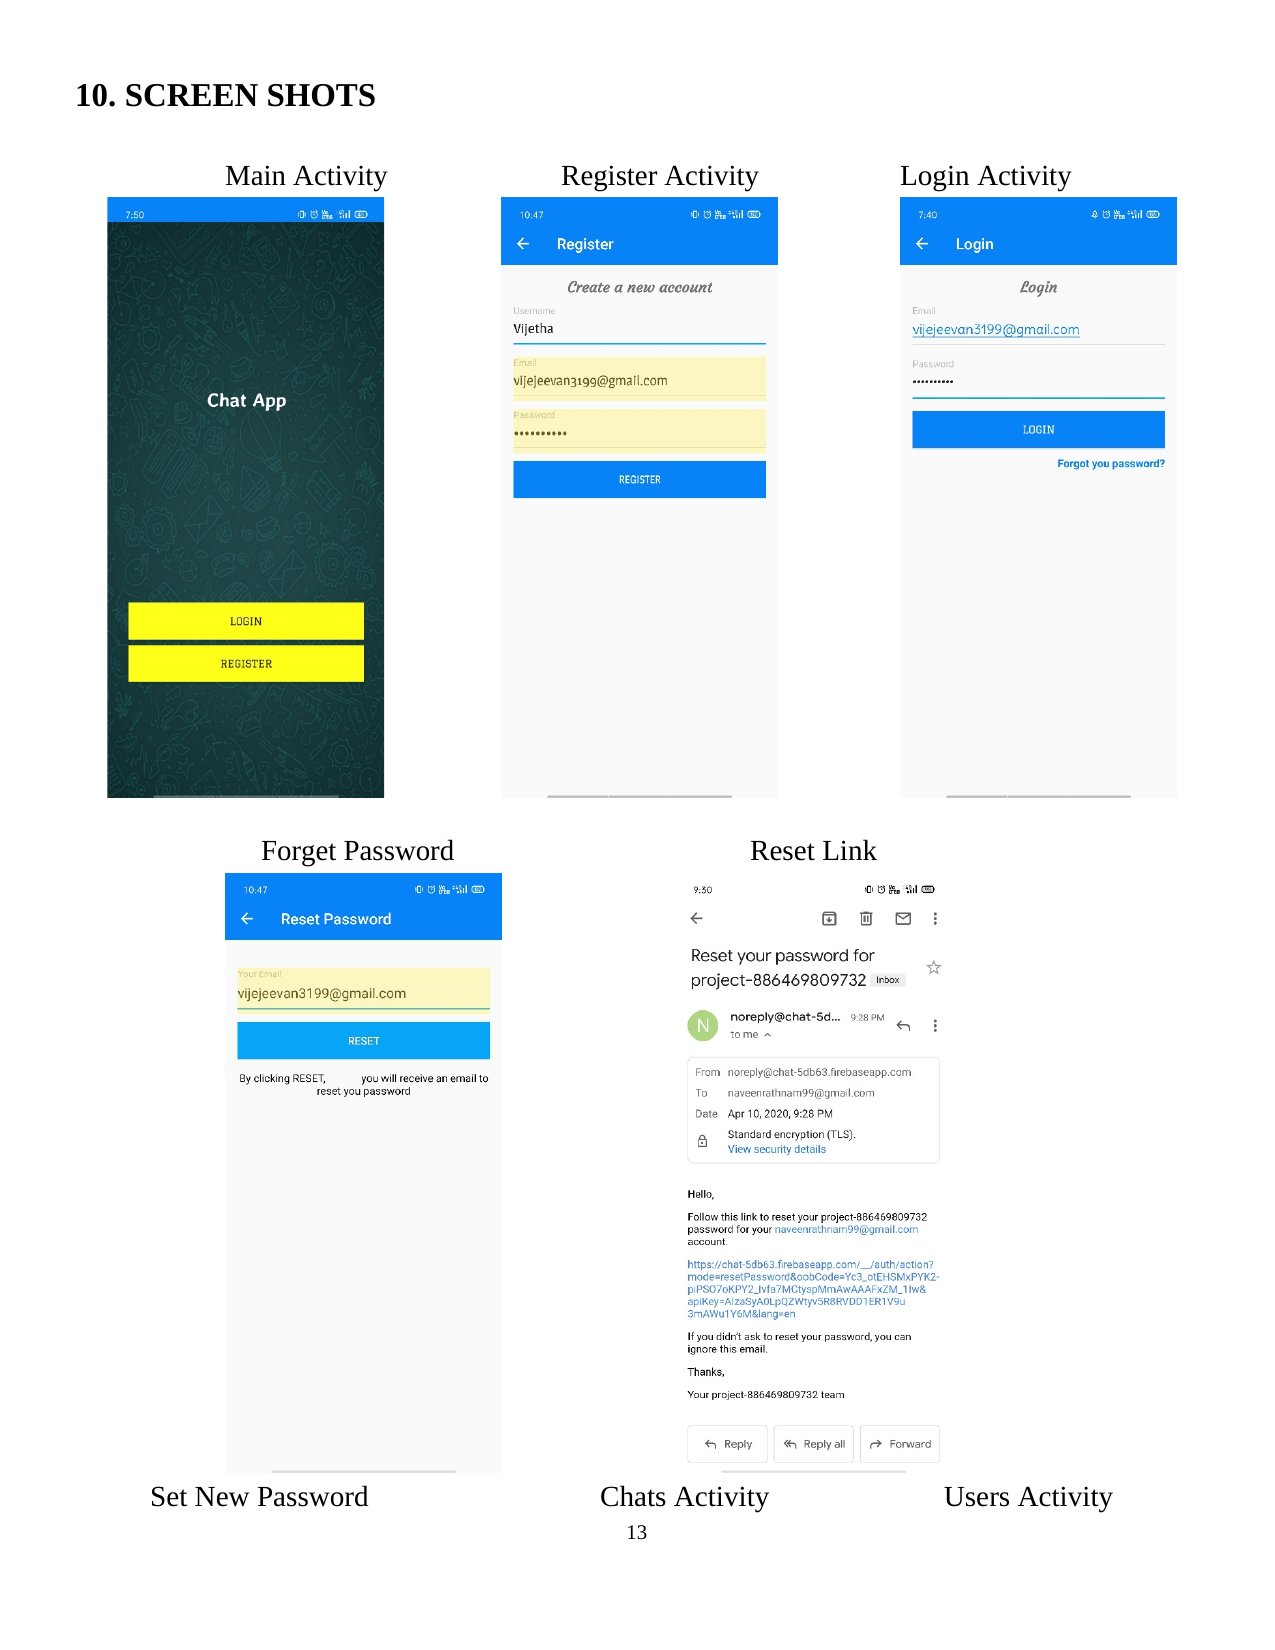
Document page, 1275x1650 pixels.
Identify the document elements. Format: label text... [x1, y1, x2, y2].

picture [900, 197, 1177, 798]
text Set New Password Chats Activity Users Activity [75, 1479, 1200, 1513]
picture [225, 873, 502, 1473]
picture [675, 873, 952, 1473]
picture [107, 197, 385, 798]
picture [501, 197, 778, 798]
text Forget Password Reset Link [160, 833, 1200, 867]
text Main Activity Register Activity Login Activity [85, 158, 1200, 191]
text 10. SCREEN SHOTS [75, 75, 1193, 113]
